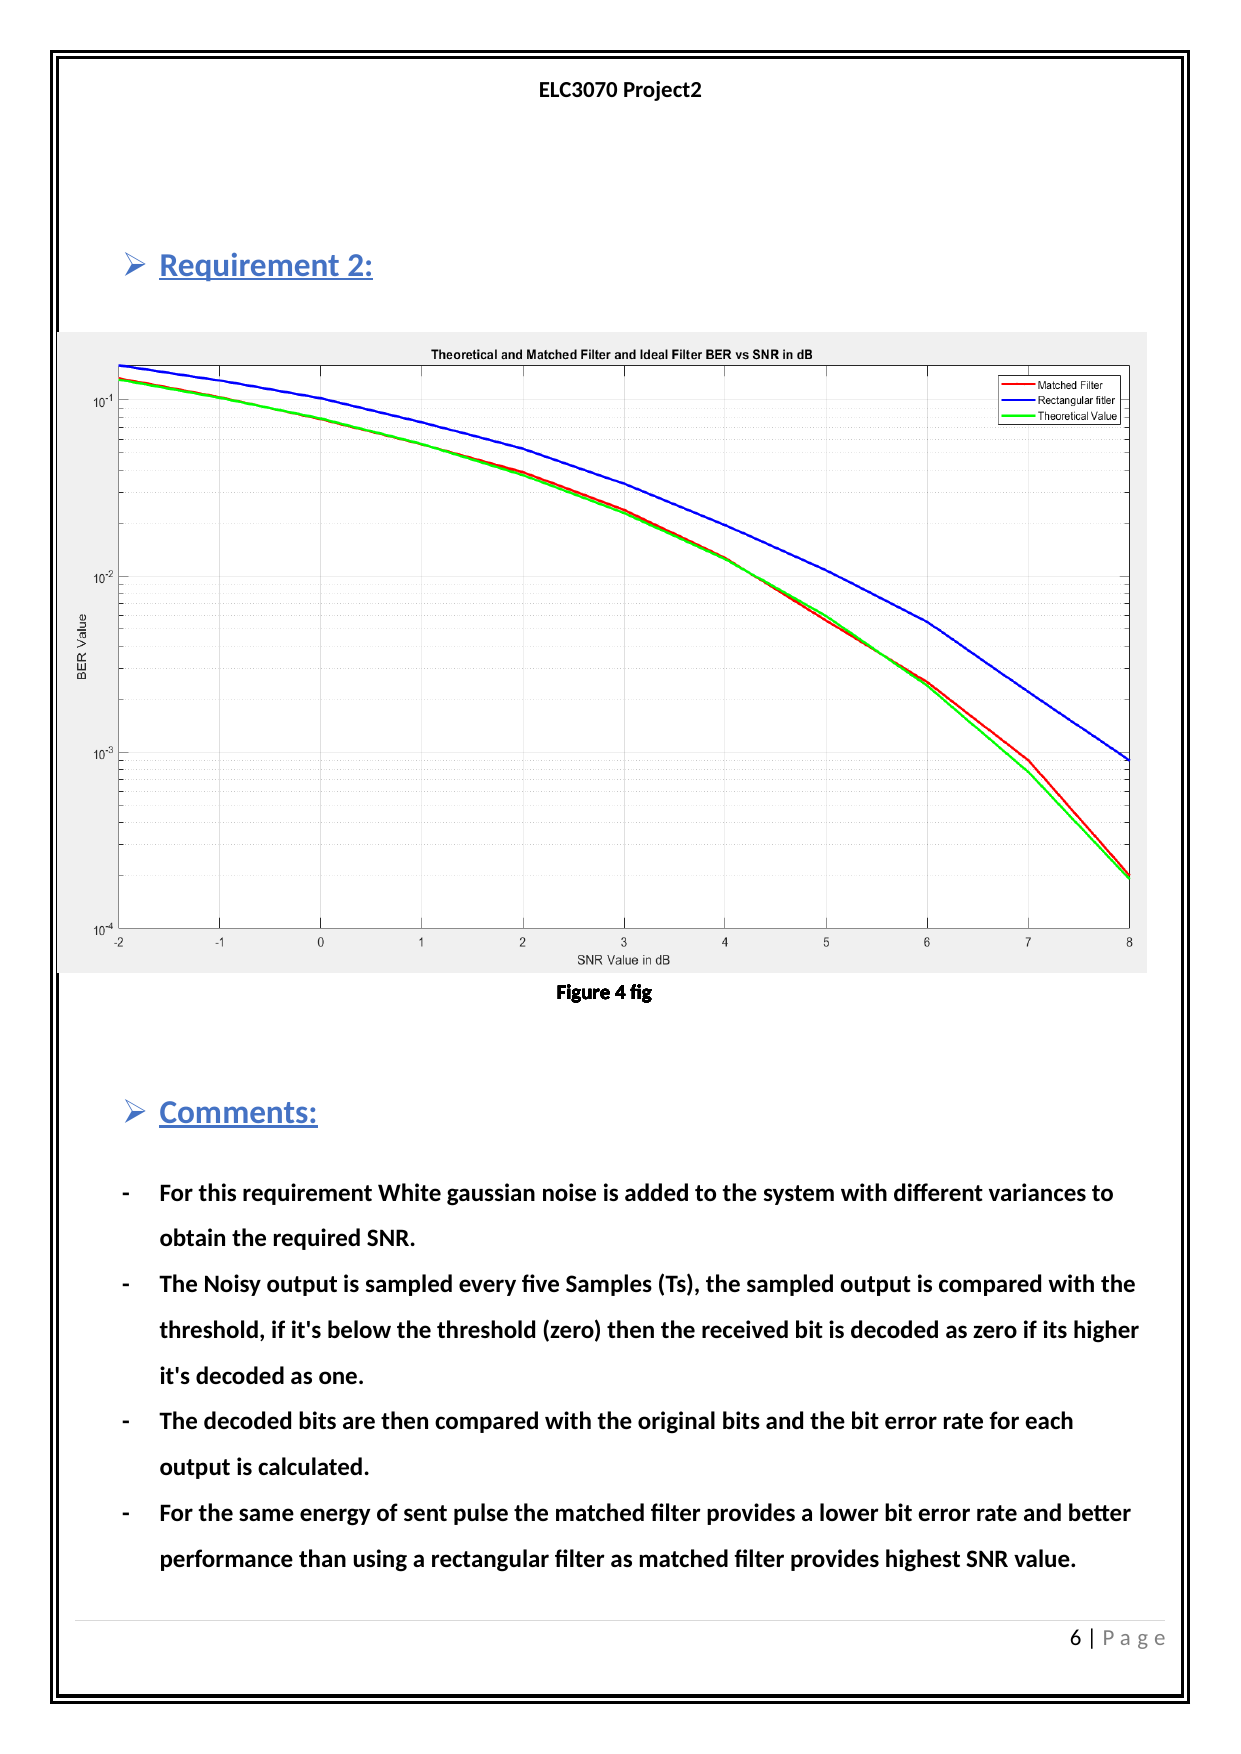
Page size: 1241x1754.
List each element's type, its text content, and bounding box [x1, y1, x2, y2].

list Comments: [122, 1091, 1165, 1131]
list For this requirement White gaussian noise is added to the system with different variances to obtain the required SNR. [122, 1177, 1165, 1253]
picture [57, 332, 1147, 973]
list The Noisy output is sampled every five Samples (Ts), the sampled output is compared with the threshold, if it's below the threshold (zero) then the received bit is decoded as zero if its higher it's decoded as one. [122, 1268, 1165, 1390]
list Requirement 2: [122, 244, 1165, 284]
list For the same energy of sent pulse the matched filter provides a lower bit error rate and better performance than using a rectangular filter as matched filter provides highest SNR value. [122, 1497, 1165, 1573]
list The decoded bits are then compared with the original bits and the bit error rate for each output is calculated. [122, 1406, 1165, 1482]
